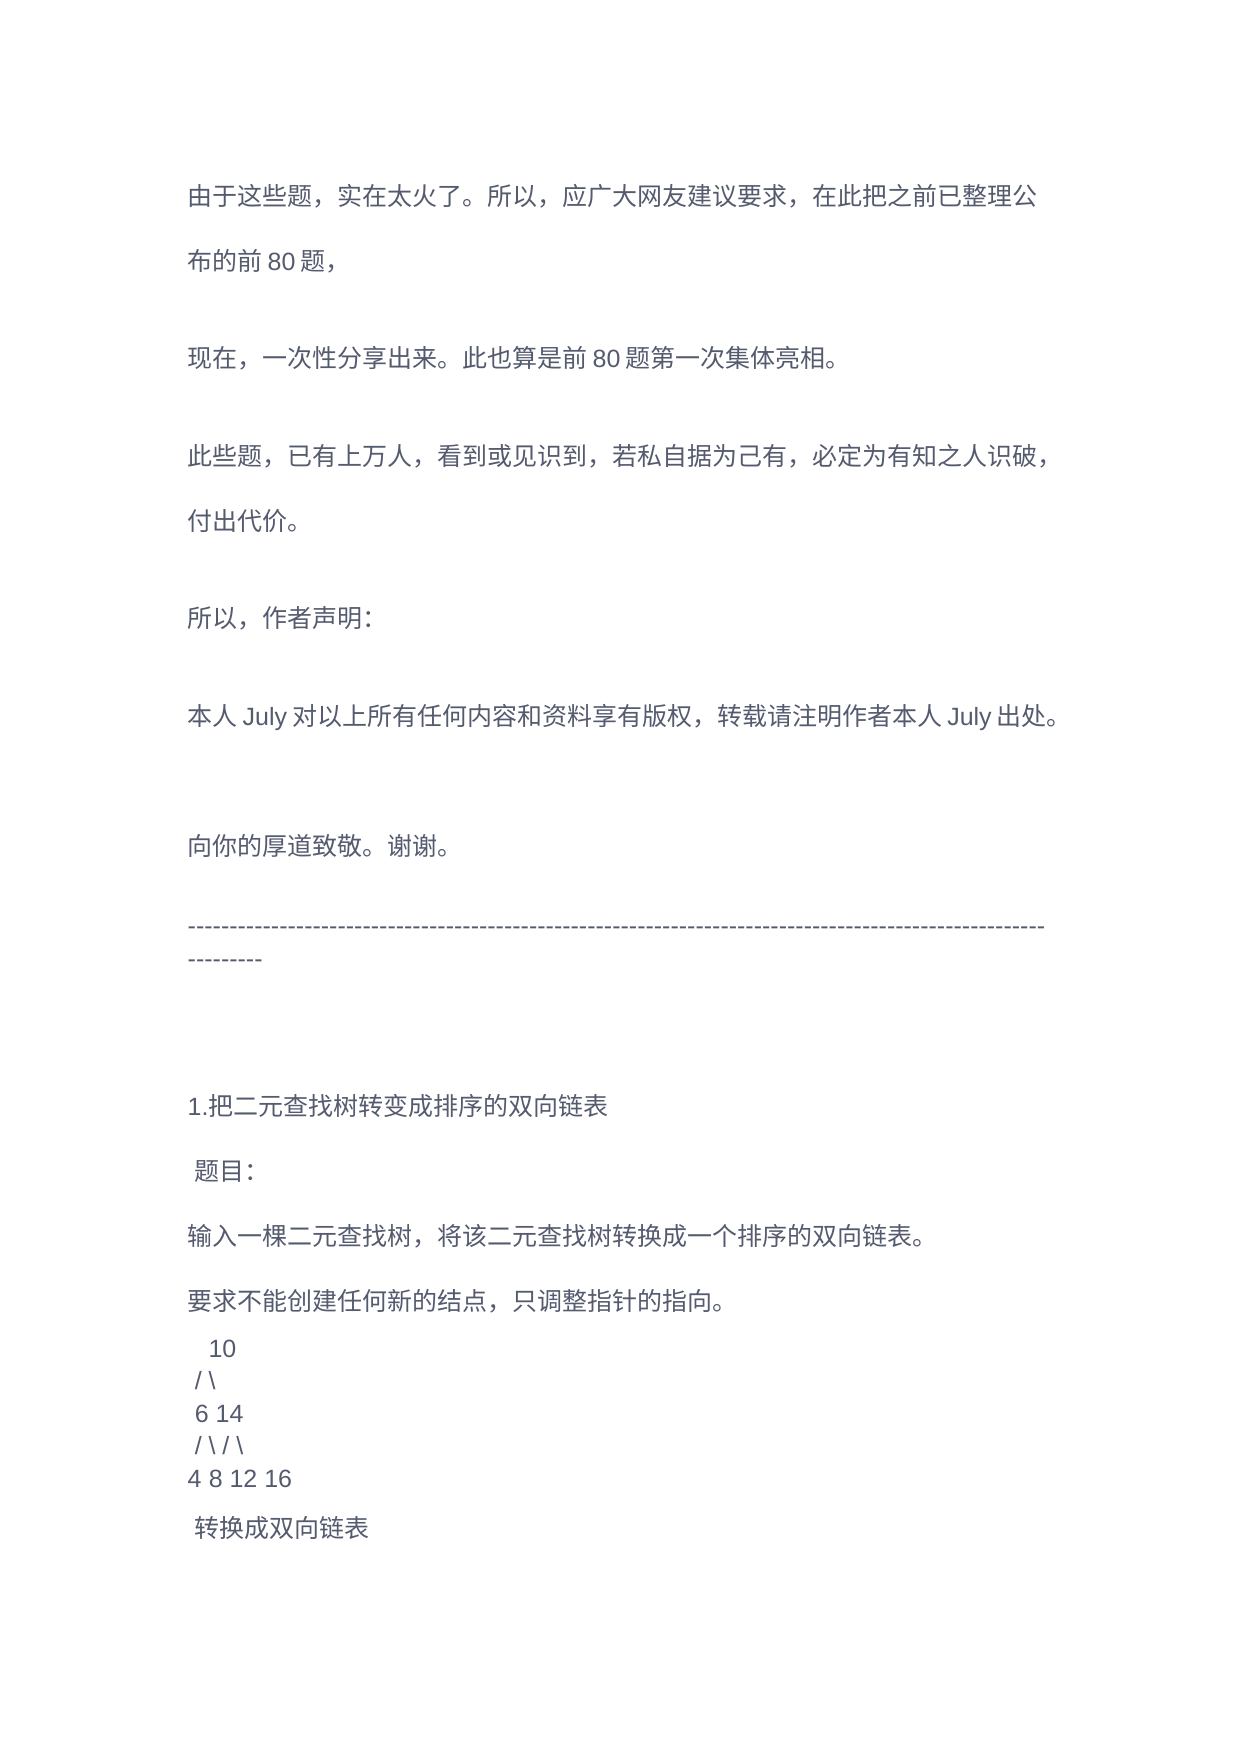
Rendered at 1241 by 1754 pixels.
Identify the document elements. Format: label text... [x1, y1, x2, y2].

text 现在，一次性分享出来。此也算是前80题第一次集体亮相。 [187, 324, 1053, 389]
text ---------------------------------------------------------------------------------------------------------------- [187, 909, 1053, 974]
text / \ [187, 1364, 1053, 1397]
text 本人July对以上所有任何内容和资料享有版权，转载请注明作者本人July出处。 [187, 682, 1053, 812]
text 6 14 [187, 1397, 1053, 1429]
text 此些题，已有上万人，看到或见识到，若私自据为己有，必定为有知之人识破，付出代价。 [187, 422, 1053, 552]
text 1.把二元查找树转变成排序的双向链表 [187, 1072, 1053, 1137]
text / \ / \ [187, 1429, 1053, 1462]
text 向你的厚道致敬。谢谢。 [187, 812, 1053, 877]
text 题目： [187, 1137, 1053, 1202]
text 所以，作者声明： [187, 584, 1053, 649]
text 4 8 12 16 [187, 1462, 1053, 1494]
text 转换成双向链表 [187, 1494, 1053, 1559]
text 输入一棵二元查找树，将该二元查找树转换成一个排序的双向链表。 [187, 1202, 1053, 1267]
text 10 [187, 1332, 1053, 1364]
text 要求不能创建任何新的结点，只调整指针的指向。 [187, 1267, 1053, 1332]
text 由于这些题，实在太火了。所以，应广大网友建议要求，在此把之前已整理公布的前80题， [187, 162, 1053, 292]
